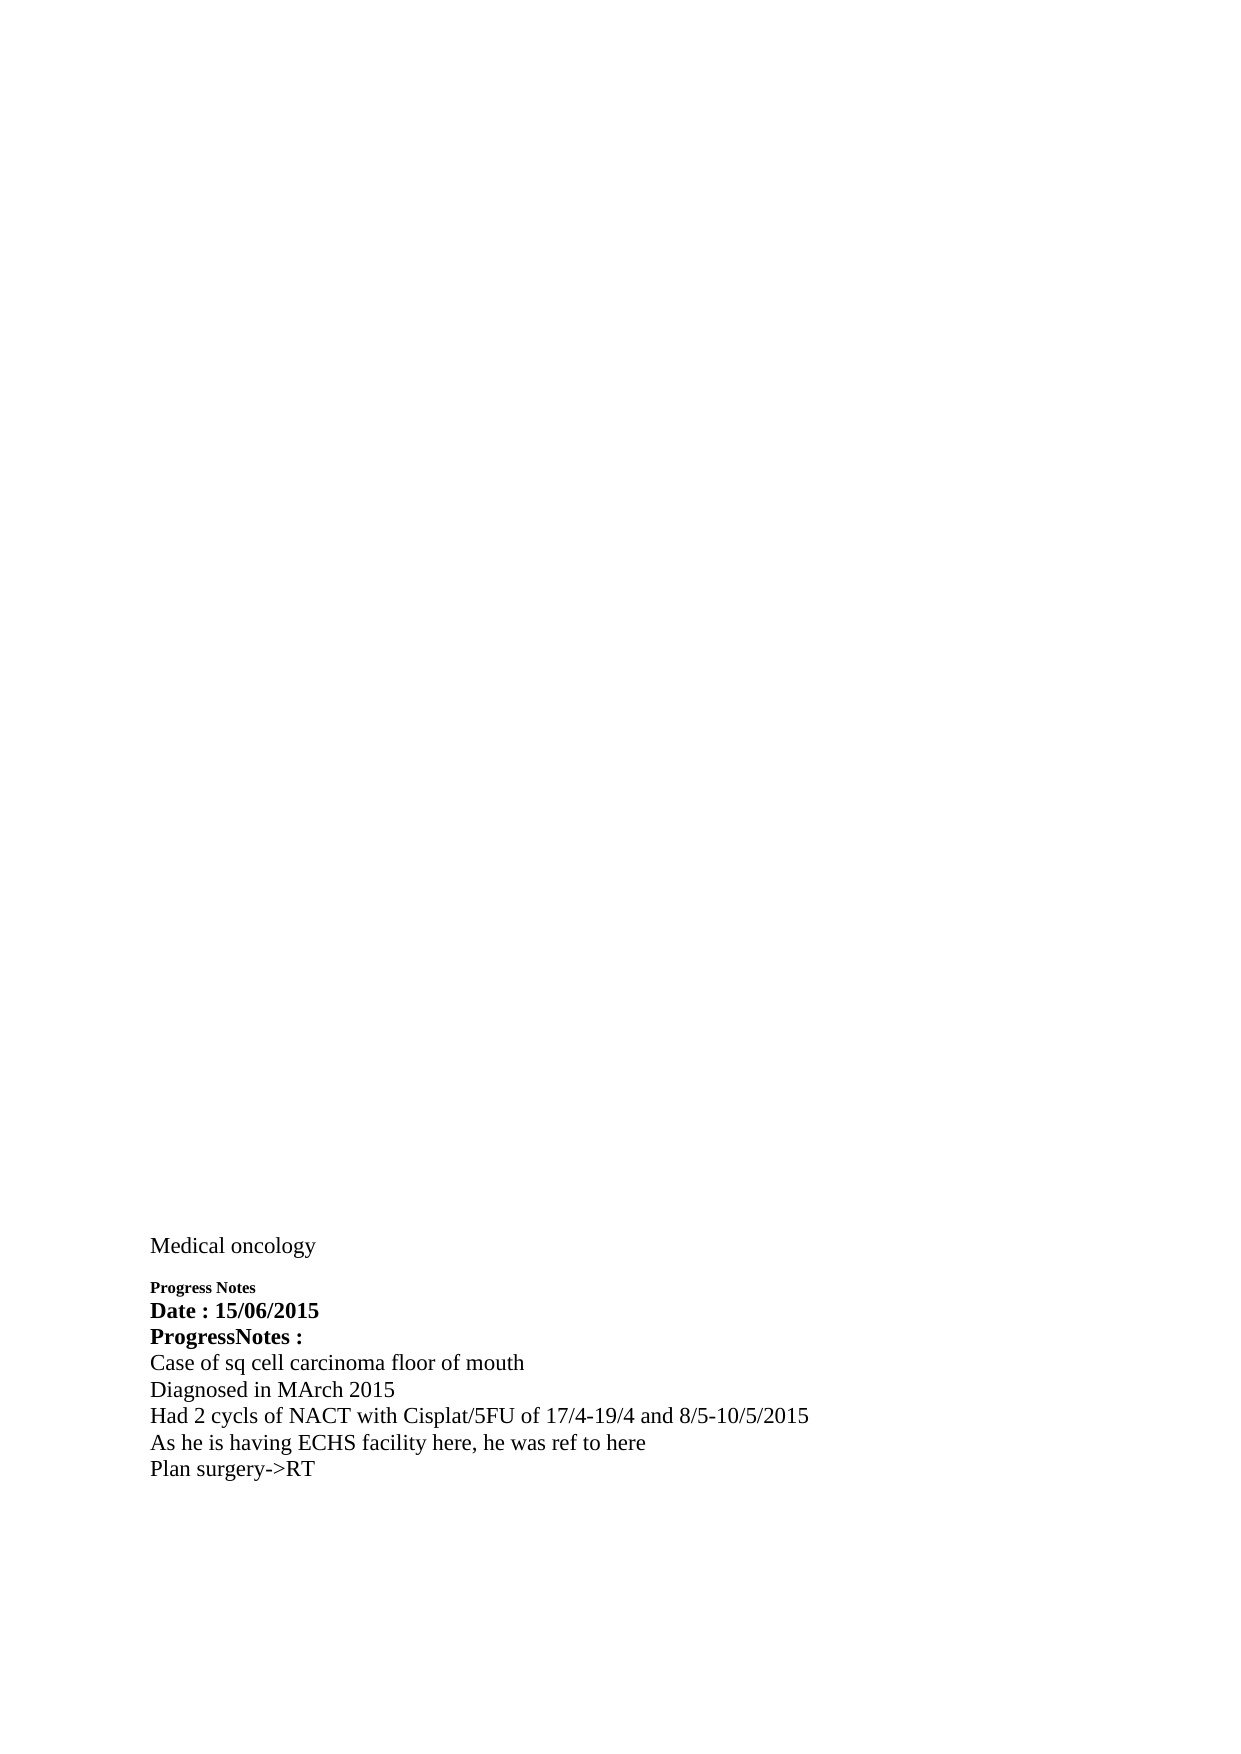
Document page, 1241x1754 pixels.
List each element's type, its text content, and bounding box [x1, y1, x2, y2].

text Had 2 cycls of NACT with Cisplat/5FU of 17/4-19/4 and 8/5-10/5/2015 [150, 1402, 1090, 1428]
text Date : 15/06/2015 [150, 1297, 1090, 1323]
text Case of sq cell carcinoma floor of mouth [150, 1349, 1090, 1376]
text Plan surgery->RT [150, 1455, 1090, 1481]
text ProgressNotes : [150, 1323, 1090, 1349]
text As he is having ECHS facility here, he was ref to here [150, 1428, 1090, 1455]
text Progress Notes [150, 1278, 1090, 1297]
text Diagnosed in MArch 2015 [150, 1376, 1090, 1402]
text Medical oncology [150, 1232, 1090, 1259]
